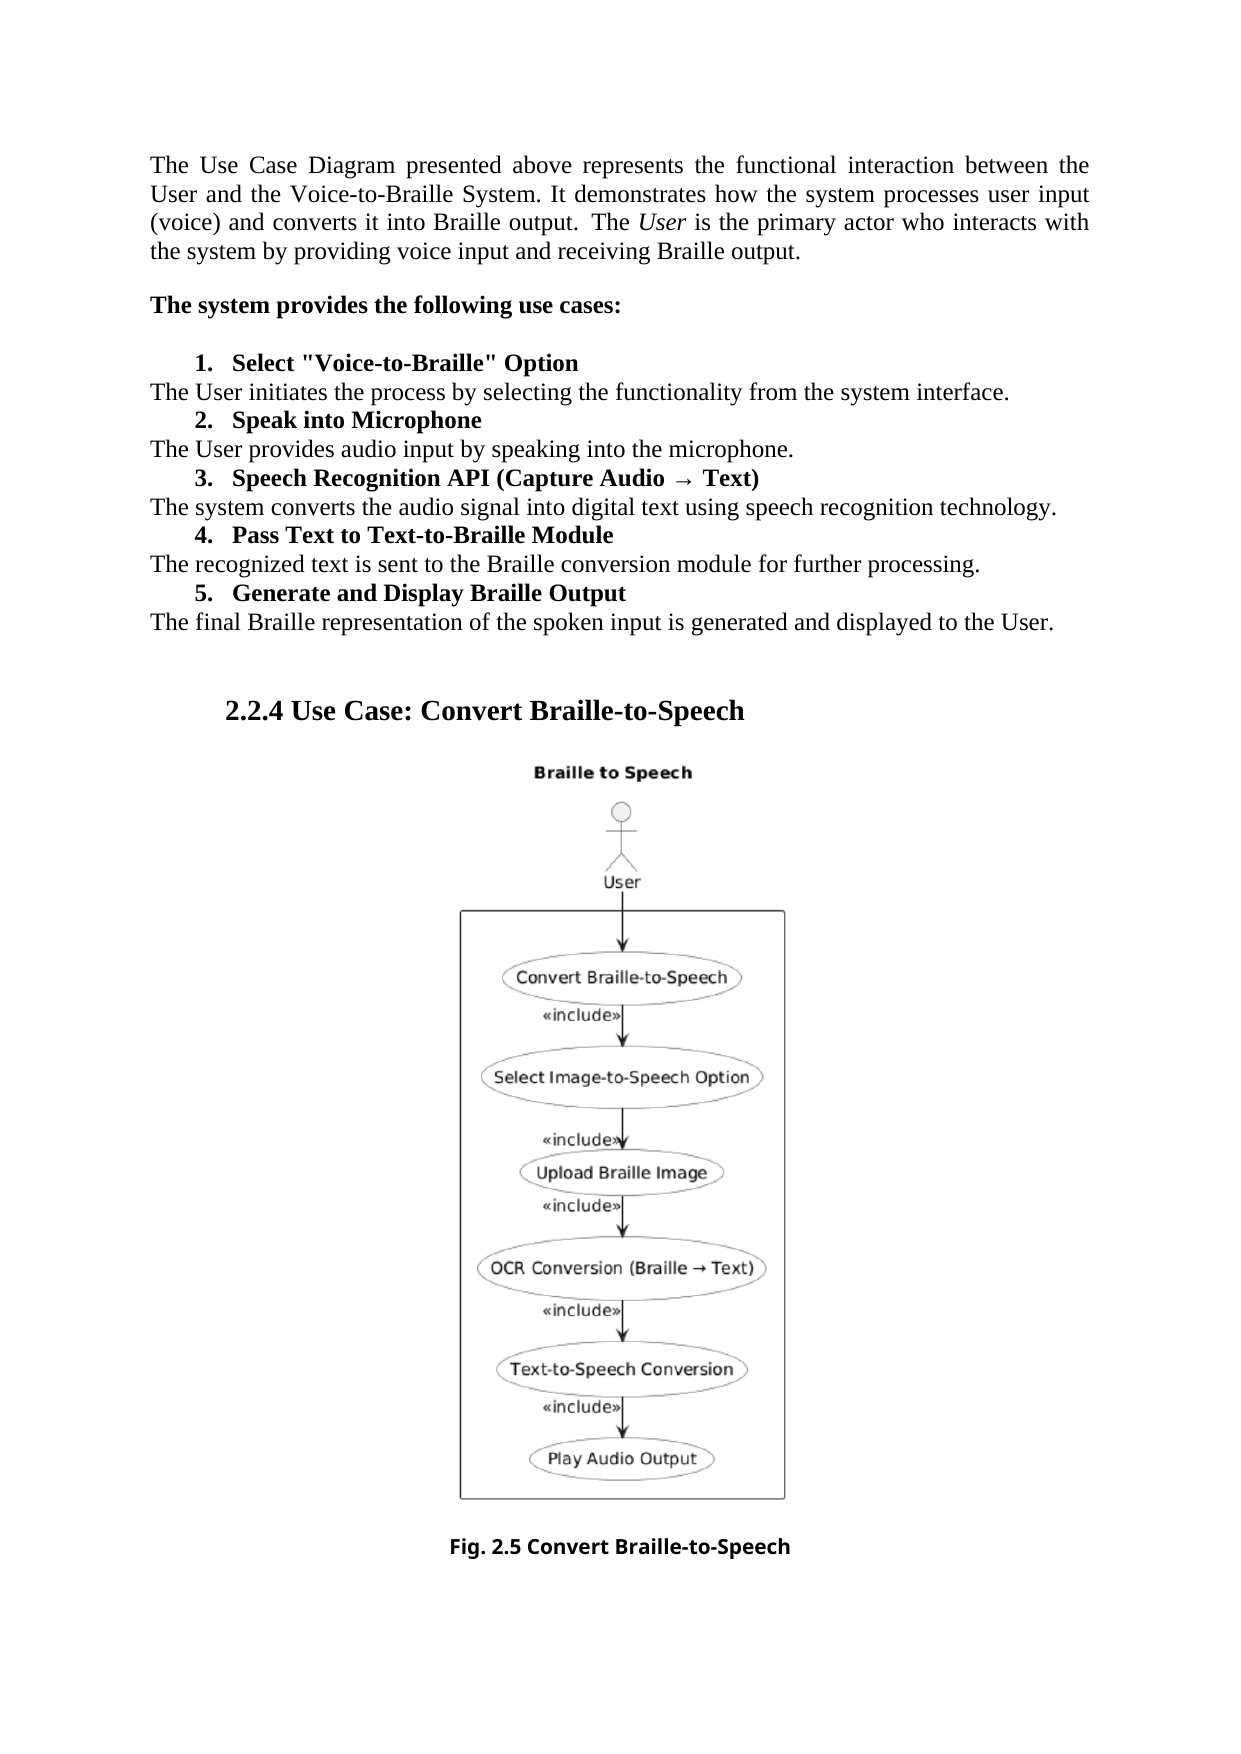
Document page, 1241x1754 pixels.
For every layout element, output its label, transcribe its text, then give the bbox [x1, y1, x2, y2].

list Speech Recognition API (Capture Audio → Text) [194, 463, 1090, 492]
text Fig. 2.5 Convert Braille-to-Speech [150, 1532, 1090, 1561]
list Pass Text to Text-to-Braille Module [194, 521, 1090, 549]
text The system converts the audio signal into digital text using speech recognition technology. [150, 492, 1090, 521]
text The Use Case Diagram presented above represents the functional interaction between the User and the Voice-to-Braille System. It demonstrates how the system processes user input (voice) and converts it into Braille output. The User is the primary actor who interacts with the system by providing voice input and receiving Braille output. [150, 150, 1090, 265]
list Select "Voice-to-Braille" Option [194, 348, 1090, 377]
list Generate and Display Braille Output [194, 578, 1090, 607]
text The User provides audio input by speaking into the microphone. [150, 434, 1090, 463]
text The final Braille representation of the spoken input is generated and displayed to the User. [150, 607, 1090, 636]
picture [451, 752, 790, 1504]
text The User initiates the process by selecting the functionality from the system interface. [150, 377, 1090, 406]
text 2.2.4 Use Case: Convert Braille-to-Speech [150, 693, 1090, 727]
list Speak into Microphone [194, 406, 1090, 434]
text The system provides the following use cases: [150, 291, 1090, 319]
text The recognized text is sent to the Braille conversion module for further processing. [150, 549, 1090, 578]
